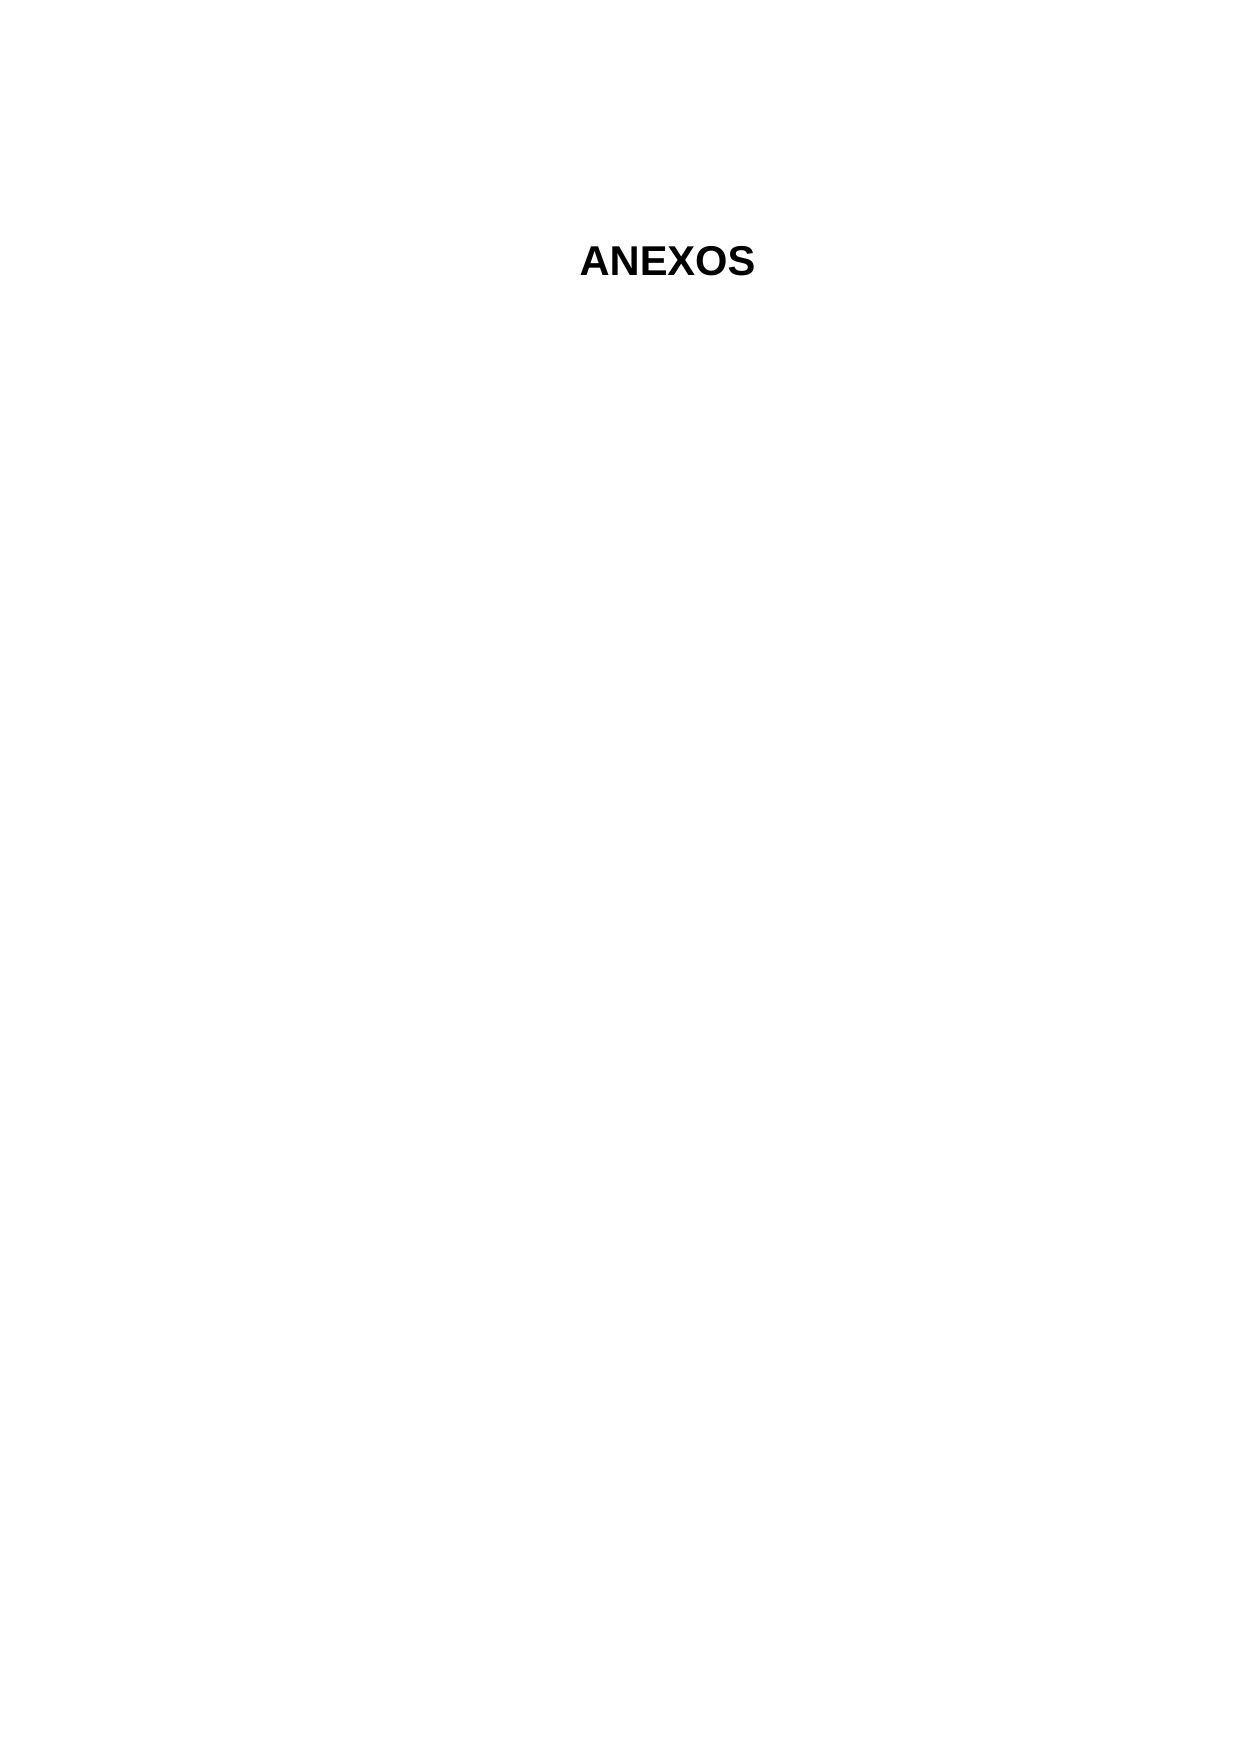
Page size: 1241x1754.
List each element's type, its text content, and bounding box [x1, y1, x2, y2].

text ANEXOS [236, 236, 1098, 284]
